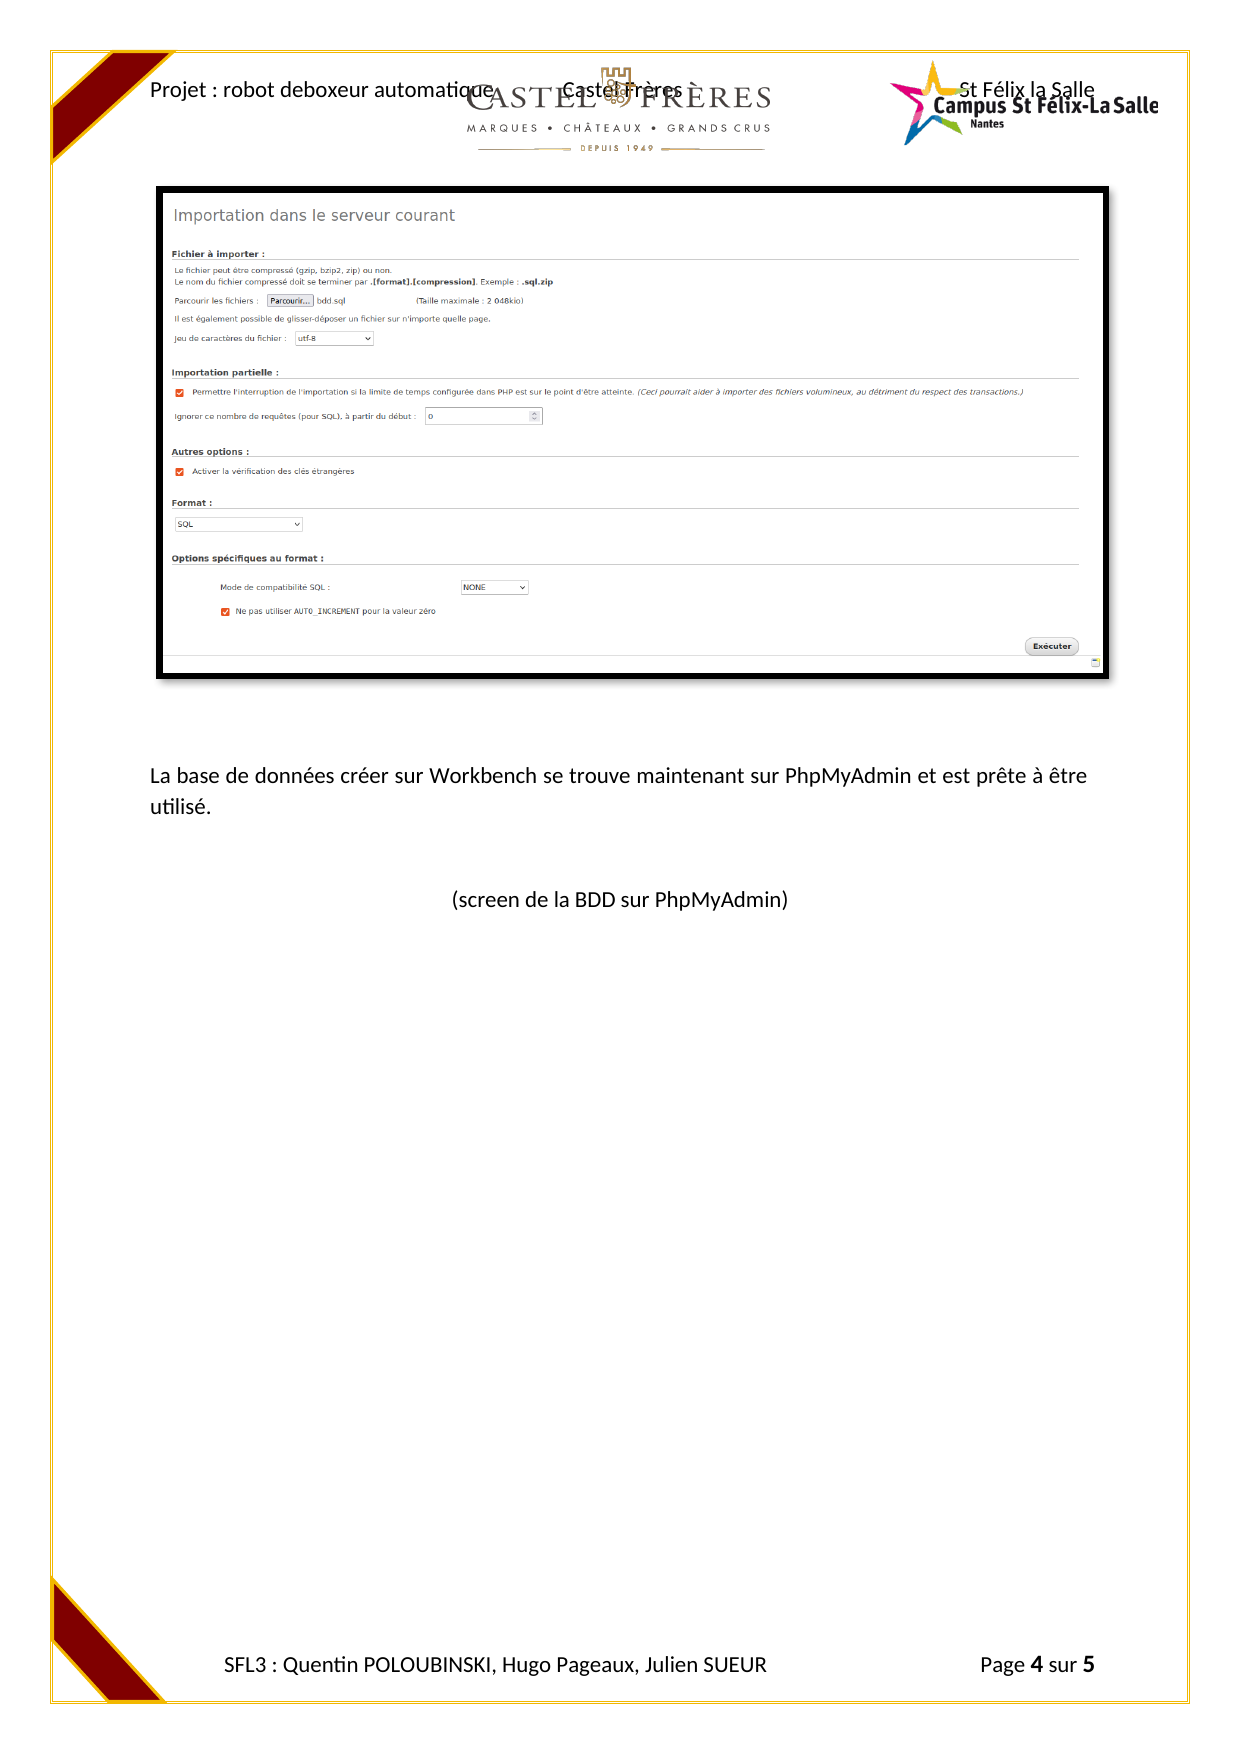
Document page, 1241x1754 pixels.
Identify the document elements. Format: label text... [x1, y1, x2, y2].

text La base de données créer sur Workbench se trouve maintenant sur PhpMyAdmin et est prête à être utilisé. [150, 762, 1090, 820]
picture [460, 59, 773, 157]
picture [163, 193, 1103, 673]
text (screen de la BDD sur PhpMyAdmin) [150, 886, 1090, 914]
picture [889, 60, 1158, 145]
